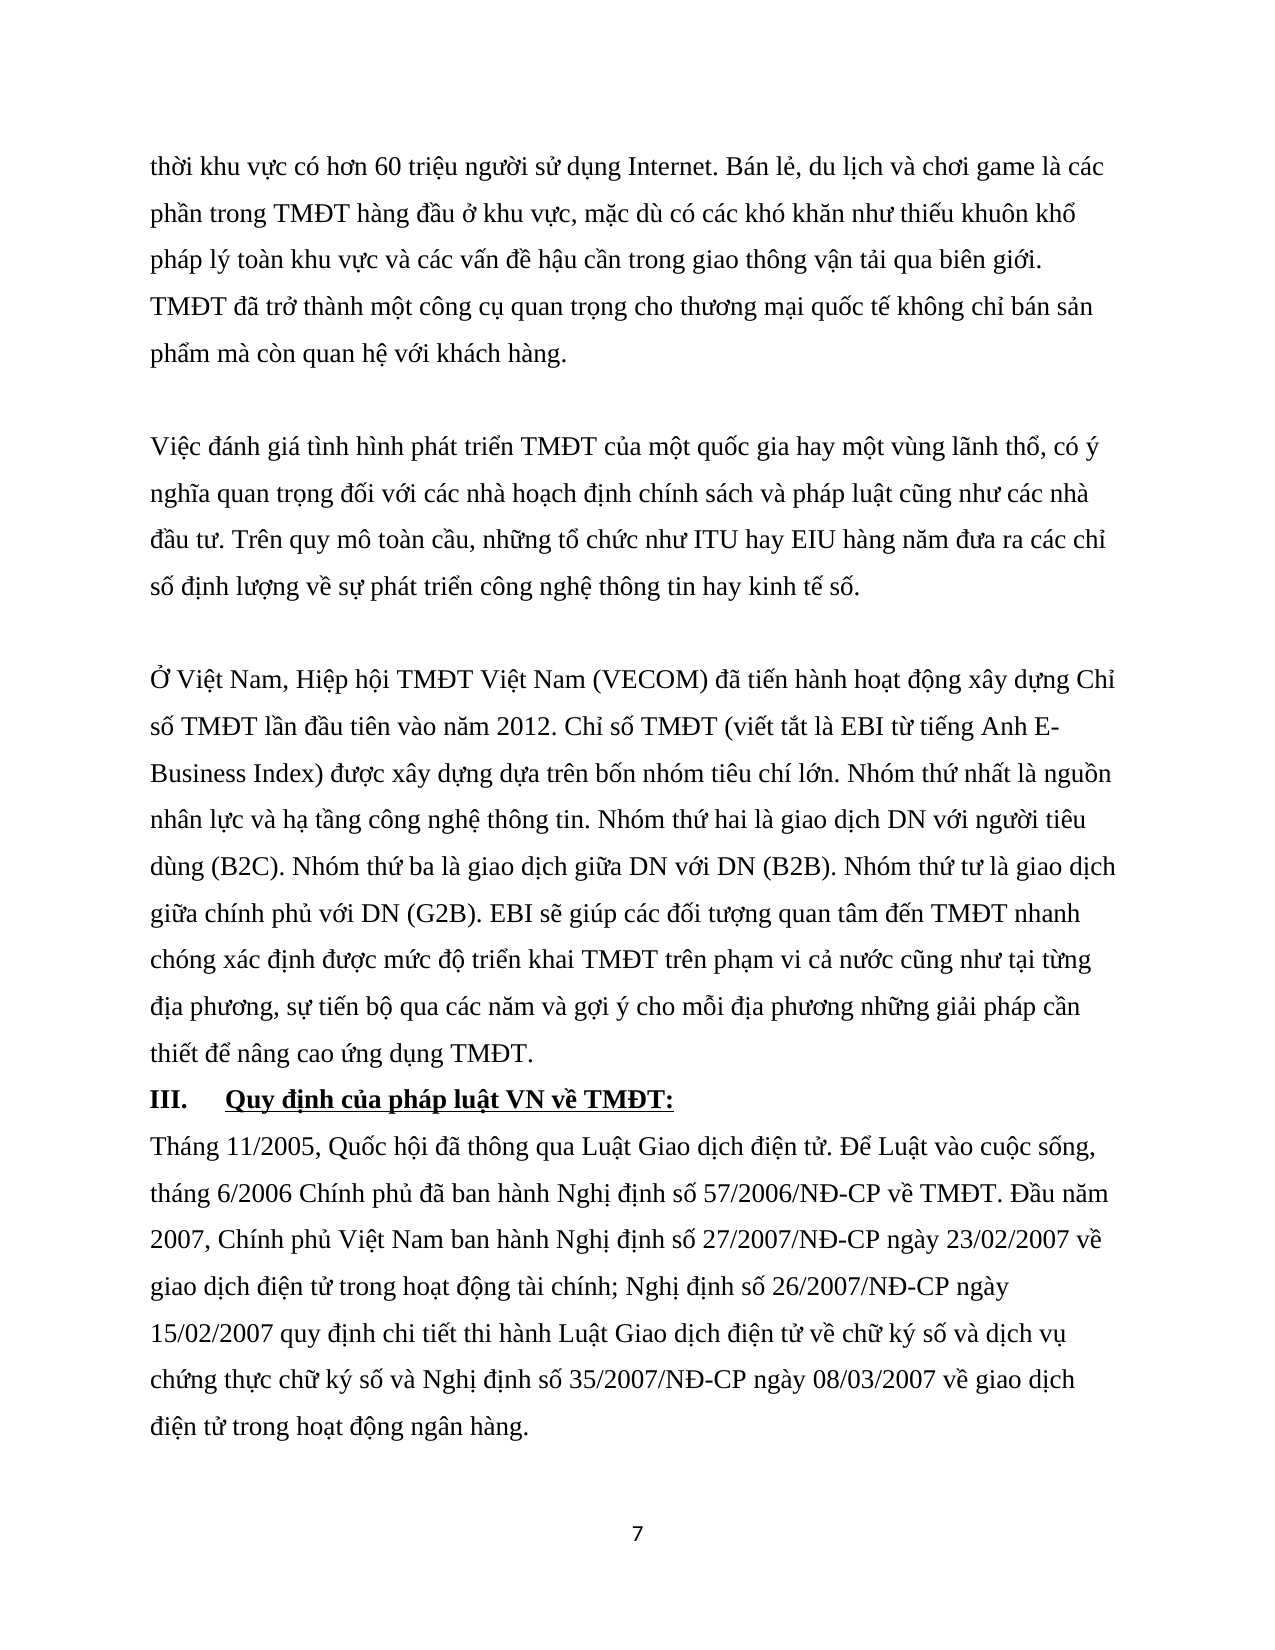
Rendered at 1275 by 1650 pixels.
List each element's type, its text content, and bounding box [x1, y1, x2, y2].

list Quy định của pháp luật VN về TMĐT: [187, 1083, 1125, 1114]
text Việc đánh giá tình hình phát triển TMĐT của một quốc gia hay một vùng lãnh thổ, có ý nghĩa quan trọng đối với các nhà hoạch định chính sách và pháp luật cũng như các nhà đầu tư. Trên quy mô toàn cầu, những tổ chức như ITU hay EIU hàng năm đưa ra các chỉ số định lượng về sự phát triển công nghệ thông tin hay kinh tế số. [150, 430, 1125, 601]
text Tháng 11/2005, Quốc hội đã thông qua Luật Giao dịch điện tử. Để Luật vào cuộc sống, tháng 6/2006 Chính phủ đã ban hành Nghị định số 57/2006/NĐ-CP về TMĐT. Đầu năm 2007, Chính phủ Việt Nam ban hành Nghị định số 27/2007/NĐ-CP ngày 23/02/2007 về giao dịch điện tử trong hoạt động tài chính; Nghị định số 26/2007/NĐ-CP ngày 15/02/2007 quy định chi tiết thi hành Luật Giao dịch điện tử về chữ ký số và dịch vụ chứng thực chữ ký số và Nghị định số 35/2007/NĐ-CP ngày 08/03/2007 về giao dịch điện tử trong hoạt động ngân hàng. [150, 1130, 1125, 1441]
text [150, 150, 1125, 368]
text Ở Việt Nam, Hiệp hội TMĐT Việt Nam (VECOM) đã tiến hành hoạt động xây dựng Chỉ số TMĐT lần đầu tiên vào năm 2012. Chỉ số TMĐT (viết tắt là EBI từ tiếng Anh E-Business Index) được xây dựng dựa trên bốn nhóm tiêu chí lớn. Nhóm thứ nhất là nguồn nhân lực và hạ tầng công nghệ thông tin. Nhóm thứ hai là giao dịch DN với người tiêu dùng (B2C). Nhóm thứ ba là giao dịch giữa DN với DN (B2B). Nhóm thứ tư là giao dịch giữa chính phủ với DN (G2B). EBI sẽ giúp các đối tượng quan tâm đến TMĐT nhanh chóng xác định được mức độ triển khai TMĐT trên phạm vi cả nước cũng như tại từng địa phương, sự tiến bộ qua các năm và gợi ý cho mỗi địa phương những giải pháp cần thiết để nâng cao ứng dụng TMĐT. [150, 663, 1125, 1068]
